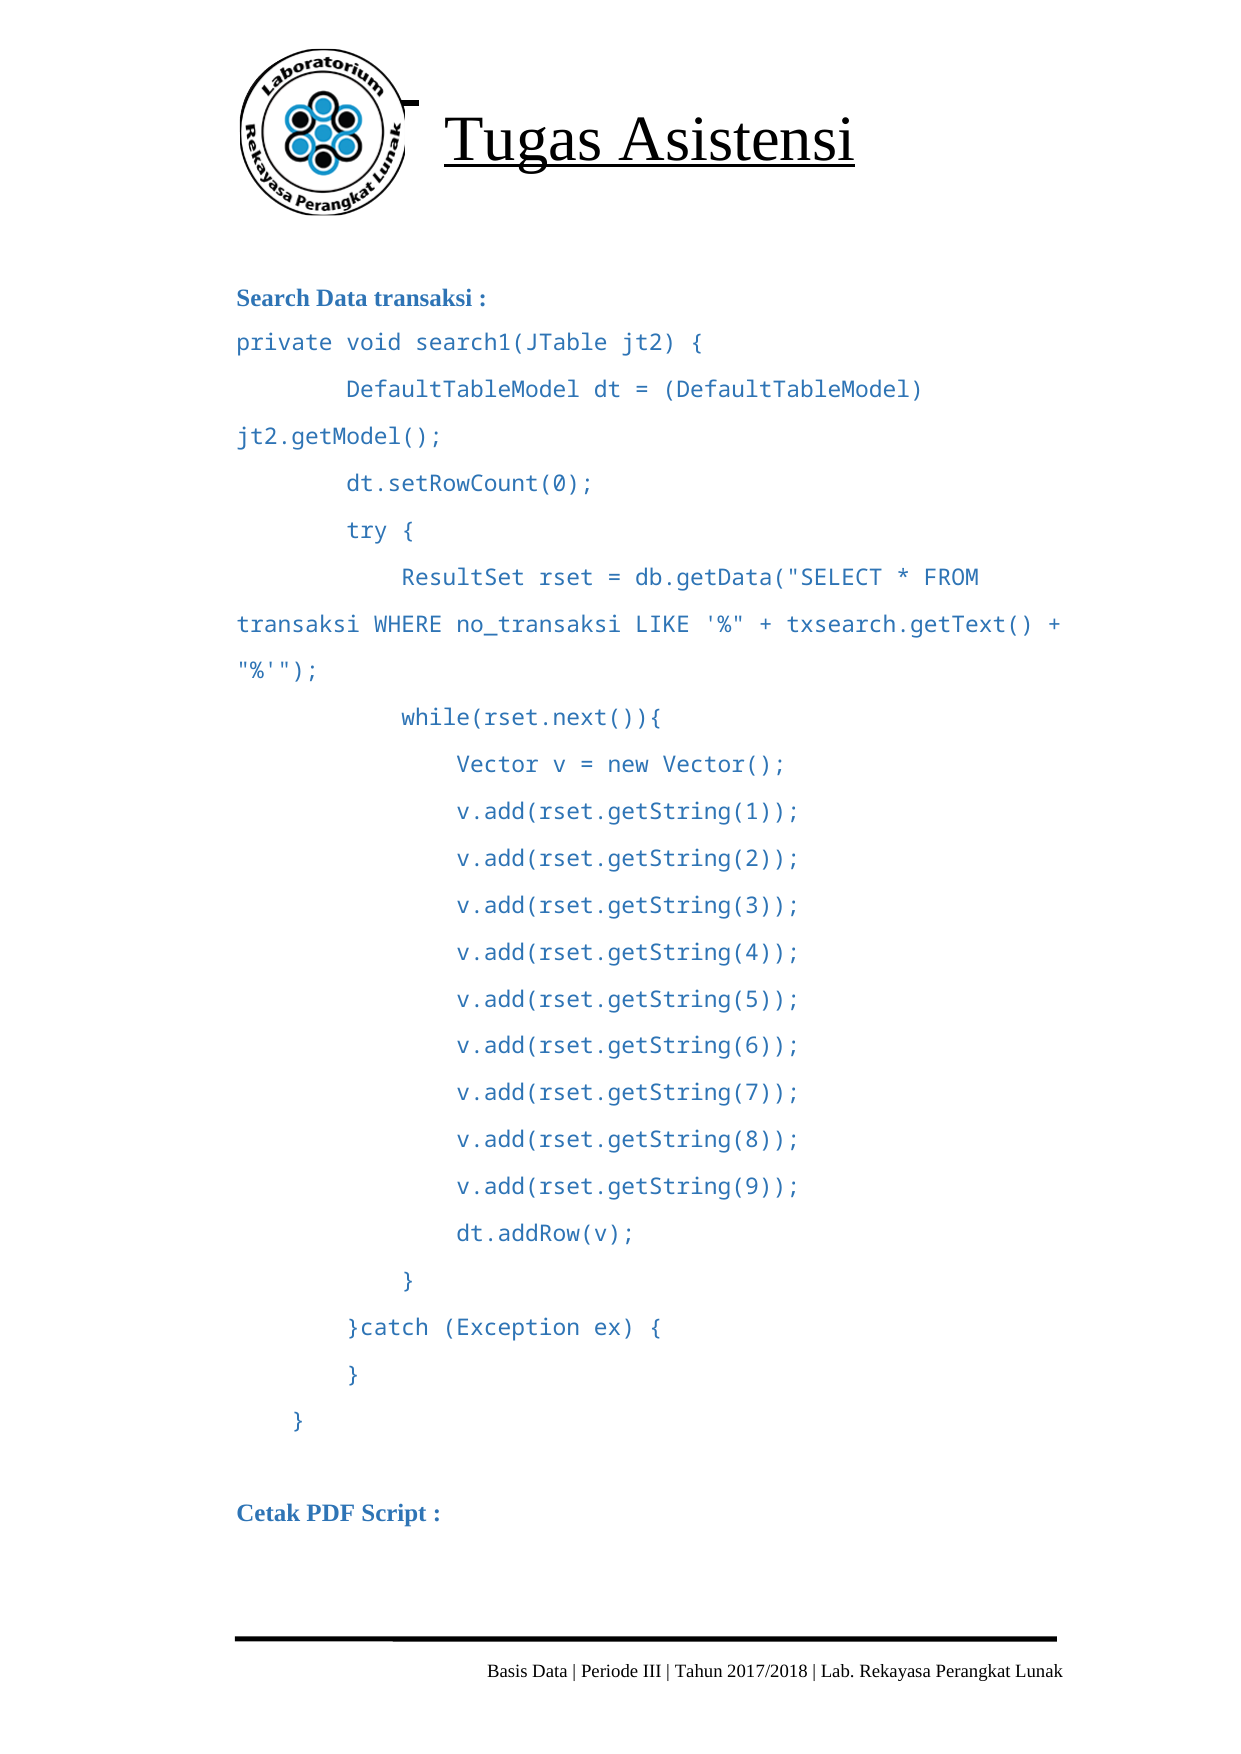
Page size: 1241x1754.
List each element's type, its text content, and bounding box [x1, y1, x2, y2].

text } [236, 1264, 1063, 1295]
text }catch (Exception ex) { [236, 1311, 1063, 1342]
text dt.setRowCount(0); [236, 467, 1063, 498]
text try { [236, 514, 1063, 545]
text Cetak PDF Script : [236, 1498, 1063, 1527]
text private void search1(JTable jt2) { [236, 326, 1063, 358]
text v.add(rset.getString(9)); [236, 1170, 1063, 1201]
text v.add(rset.getString(7)); [236, 1076, 1063, 1108]
text v.add(rset.getString(4)); [236, 936, 1063, 967]
text v.add(rset.getString(3)); [236, 889, 1063, 920]
text } [236, 1404, 1063, 1436]
text } [236, 1358, 1063, 1389]
text v.add(rset.getString(5)); [236, 983, 1063, 1014]
text Search Data transaksi : [236, 283, 1063, 312]
text dt.addRow(v); [236, 1217, 1063, 1248]
text while(rset.next()){ [236, 701, 1063, 733]
text ResultSet rset = db.getData("SELECT * FROM transaksi WHERE no_transaksi LIKE '%" + txsearch.getText() + "%'"); [236, 561, 1063, 686]
text v.add(rset.getString(1)); [236, 795, 1063, 826]
text DefaultTableModel dt = (DefaultTableModel) jt2.getModel(); [236, 373, 1063, 451]
text v.add(rset.getString(2)); [236, 842, 1063, 873]
text Vector v = new Vector(); [236, 748, 1063, 779]
text v.add(rset.getString(6)); [236, 1029, 1063, 1061]
text v.add(rset.getString(8)); [236, 1123, 1063, 1154]
picture [239, 48, 405, 214]
